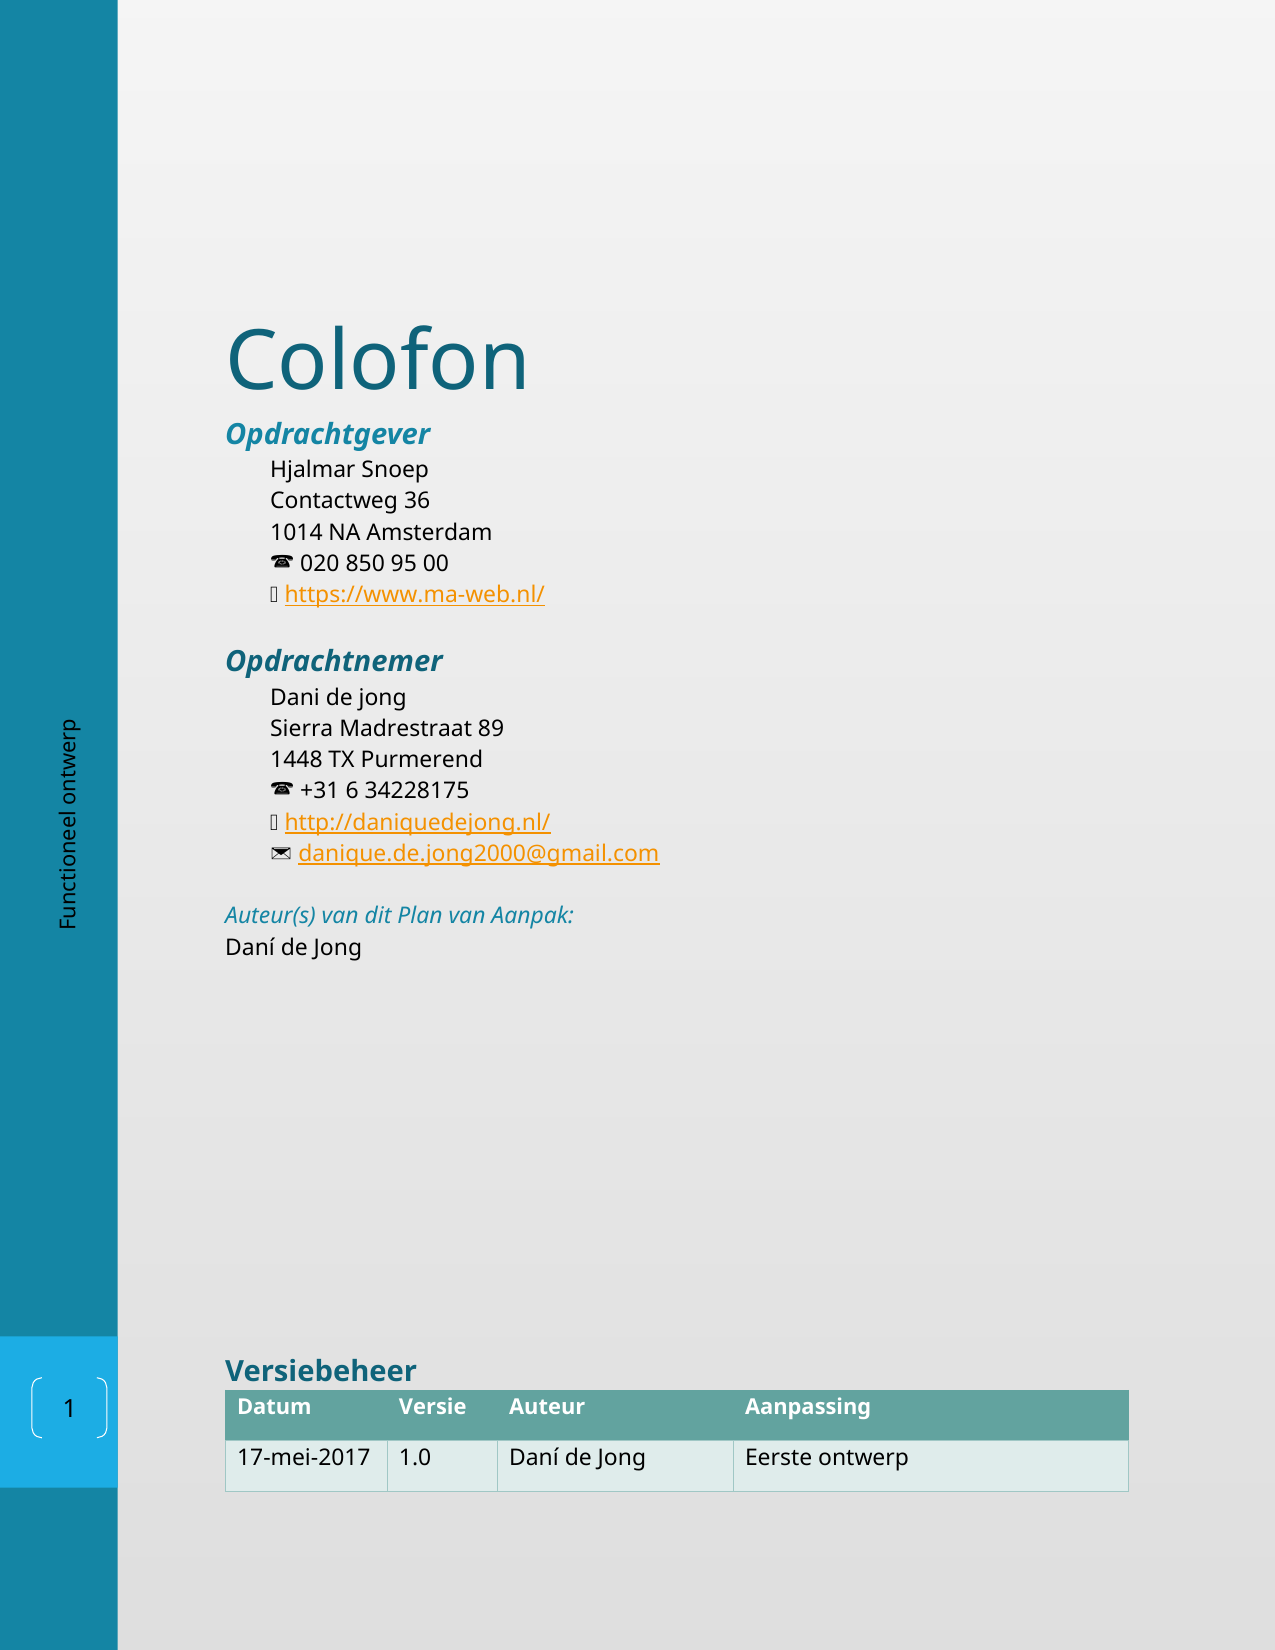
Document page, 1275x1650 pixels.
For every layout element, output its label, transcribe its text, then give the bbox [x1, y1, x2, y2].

table_header Versie [388, 1391, 497, 1440]
text Hjalmar Snoep [225, 453, 1087, 484]
text Dani de jong [225, 680, 1087, 712]
table_cell Eerste ontwerp [734, 1441, 1128, 1491]
text https://www.ma-web.nl/ [225, 578, 1087, 609]
text Opdrachtgever [225, 413, 1087, 453]
text http://daniquedejong.nl/ [225, 805, 1087, 837]
text +31 6 34228175 [225, 774, 1087, 805]
text Contactweg 36 [225, 484, 1087, 516]
text Sierra Madrestraat 89 [225, 712, 1087, 743]
text 1448 TX Purmerend [225, 743, 1087, 774]
text Opdrachtnemer [225, 641, 1087, 680]
text 1014 NA Amsterdam [225, 516, 1087, 547]
text Versiebeheer [225, 1350, 1087, 1390]
table_header Auteur [498, 1391, 733, 1440]
table_header Datum [226, 1391, 387, 1440]
title Colofon [225, 300, 1087, 413]
text Daní de Jong [225, 930, 1087, 962]
text Auteur(s) van dit Plan van Aanpak: [225, 899, 1087, 930]
table_cell Daní de Jong [498, 1441, 733, 1491]
text 020 850 95 00 [225, 547, 1087, 578]
table_cell 1.0 [388, 1441, 497, 1491]
text danique.de.jong2000@gmail.com [225, 837, 1087, 868]
table_cell 17-mei-2017 [226, 1441, 387, 1491]
table_header Aanpassing [734, 1391, 1128, 1440]
